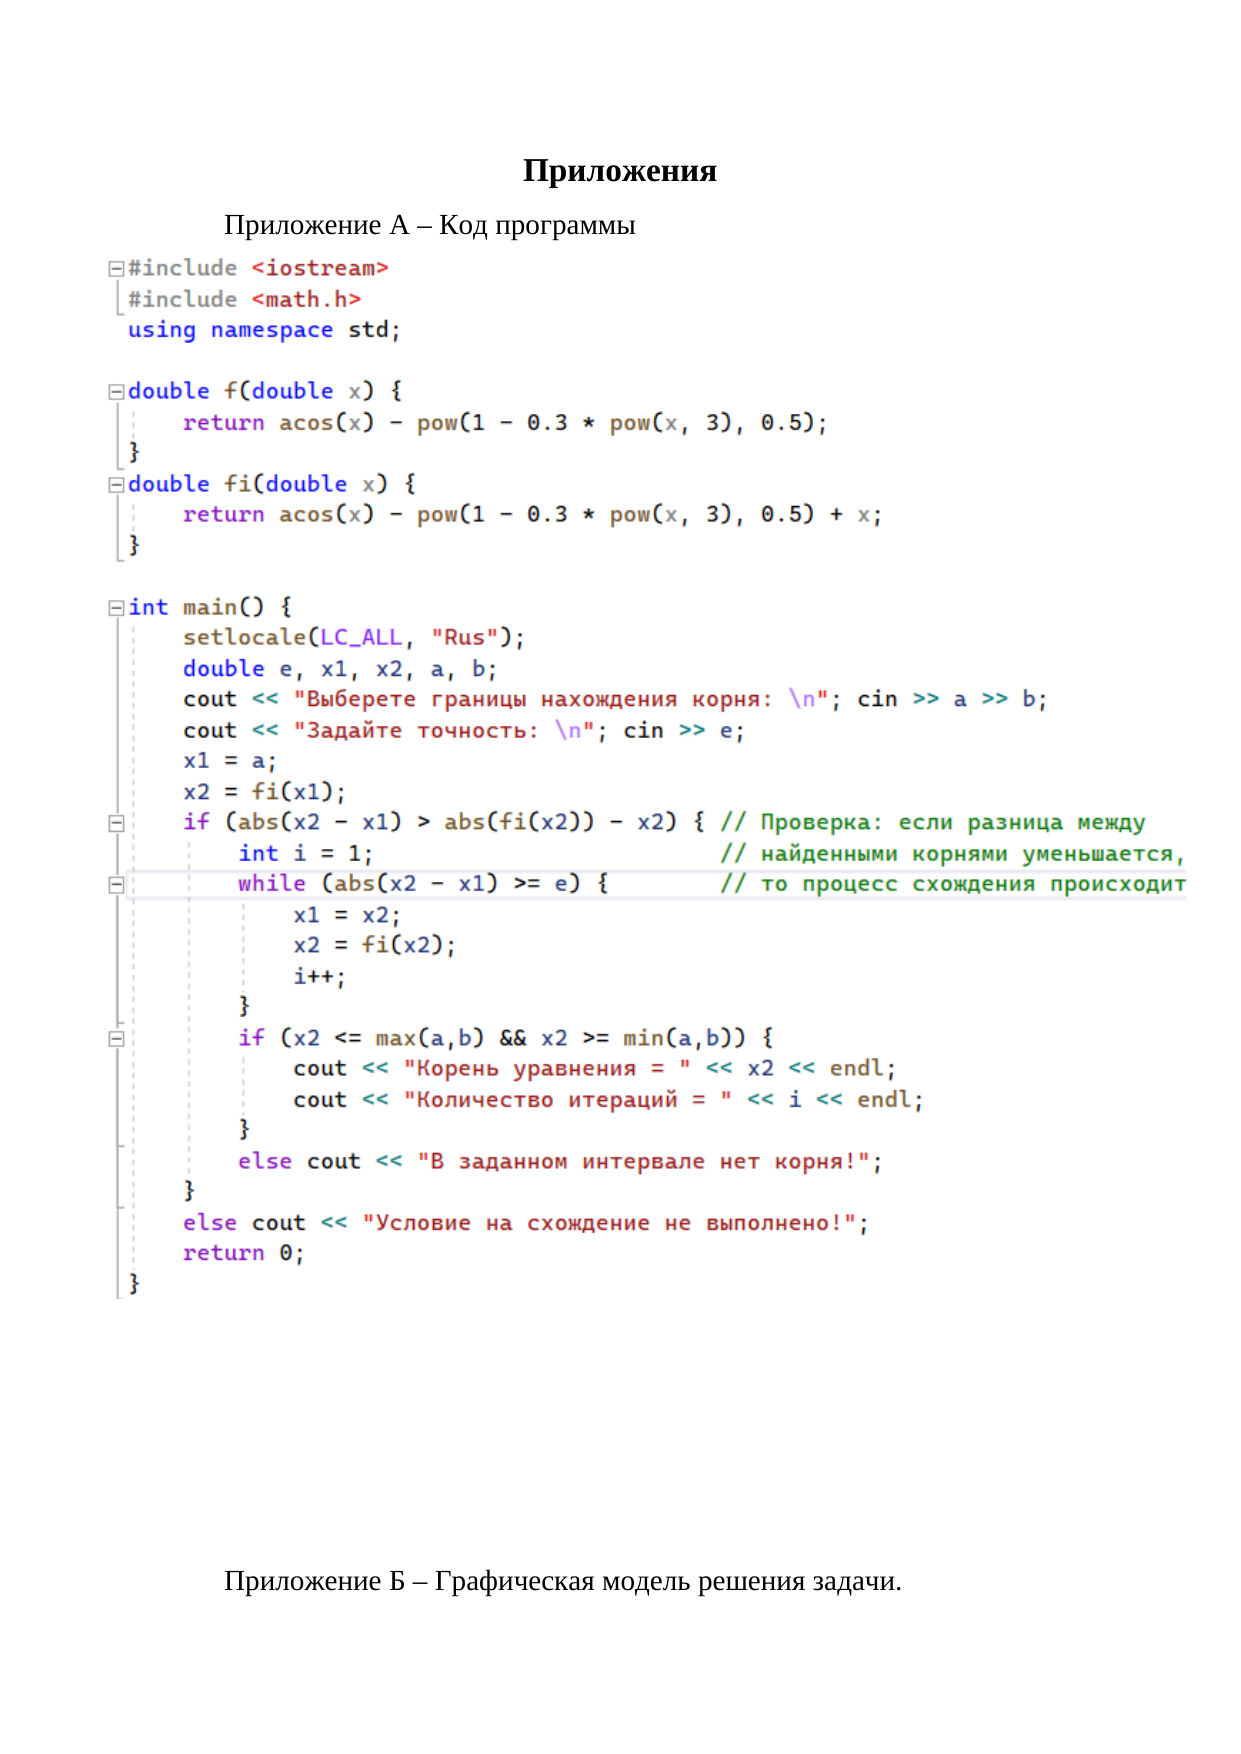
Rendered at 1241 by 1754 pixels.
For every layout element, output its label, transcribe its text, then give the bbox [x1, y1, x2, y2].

text Приложения [150, 150, 1090, 188]
text Приложение Б – Графическая модель решения задачи. [224, 1563, 1090, 1597]
picture [106, 257, 1187, 1299]
text Приложение А – Код программы [224, 207, 1090, 241]
